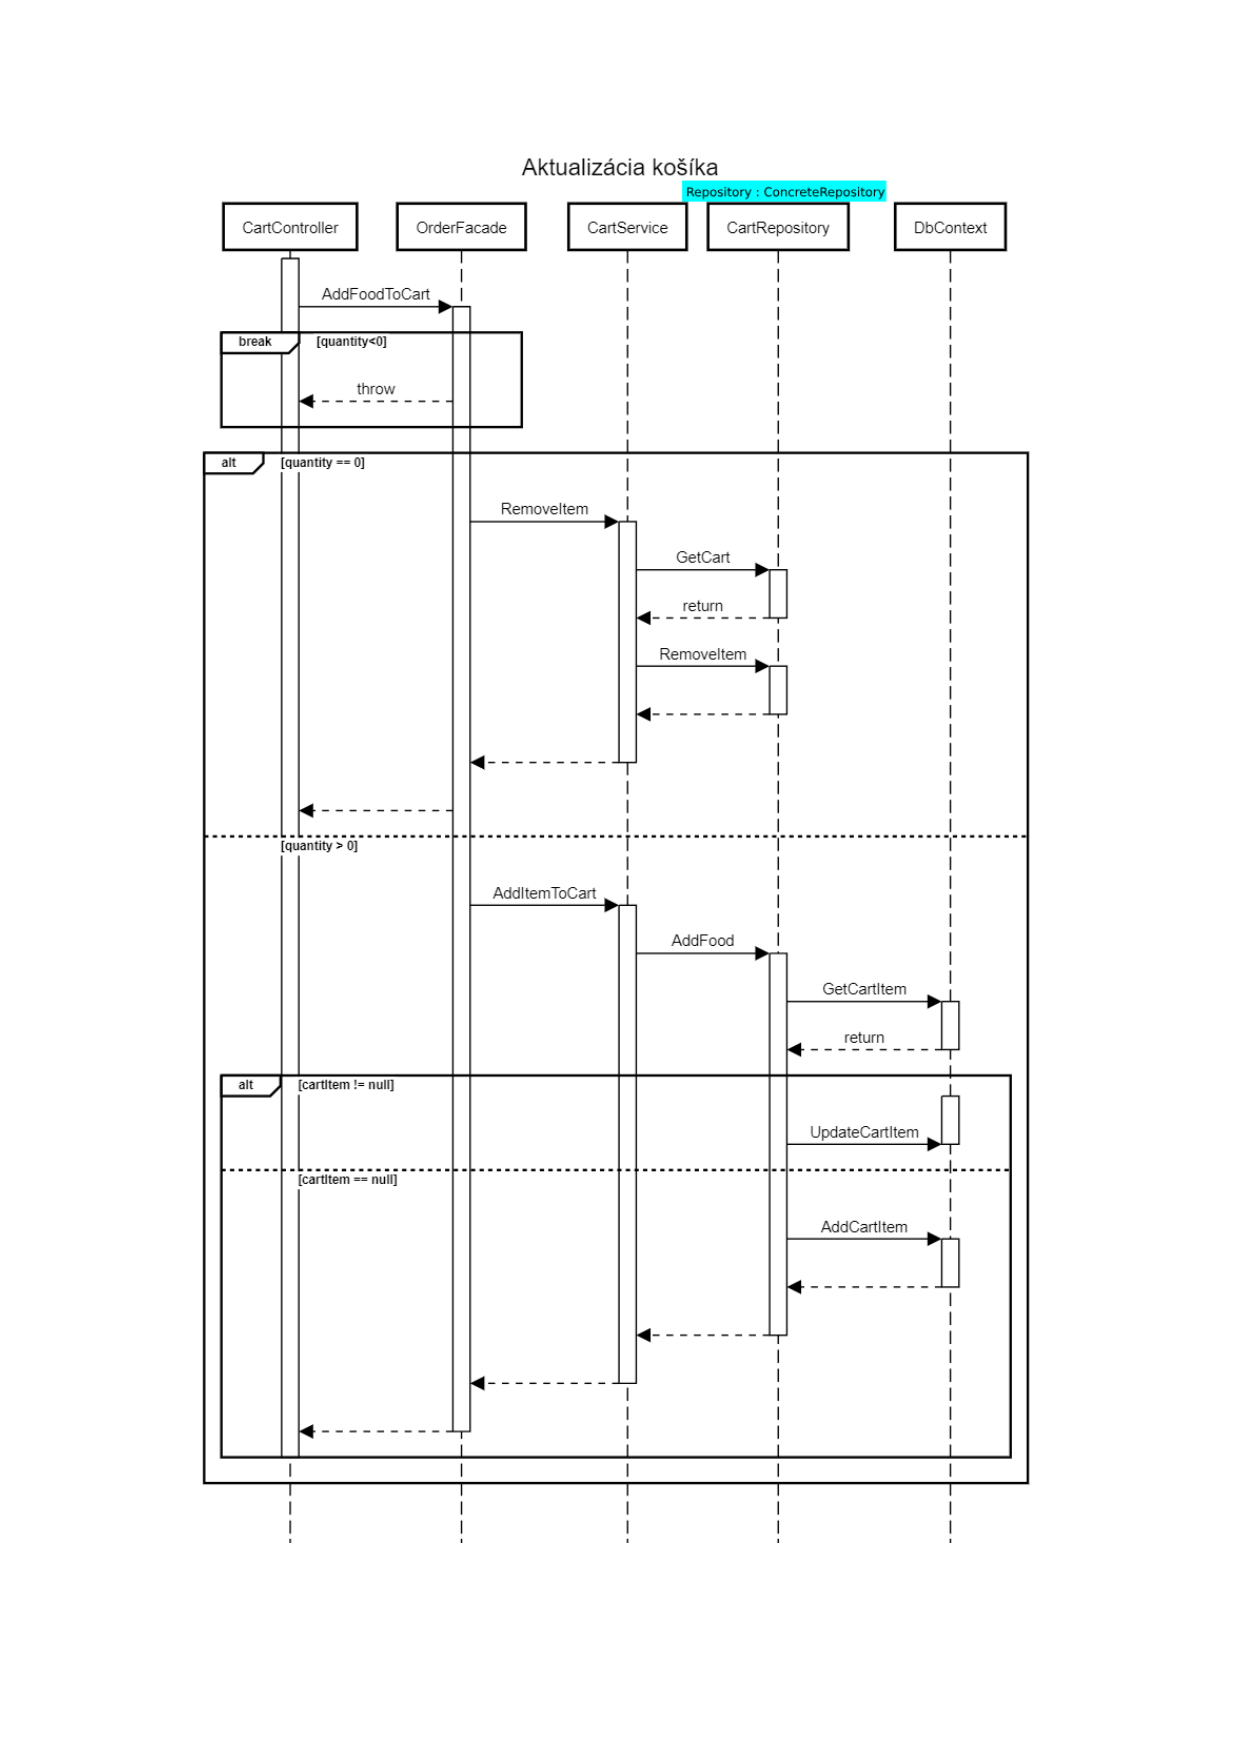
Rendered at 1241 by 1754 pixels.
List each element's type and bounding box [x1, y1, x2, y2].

picture [187, 150, 1053, 1543]
